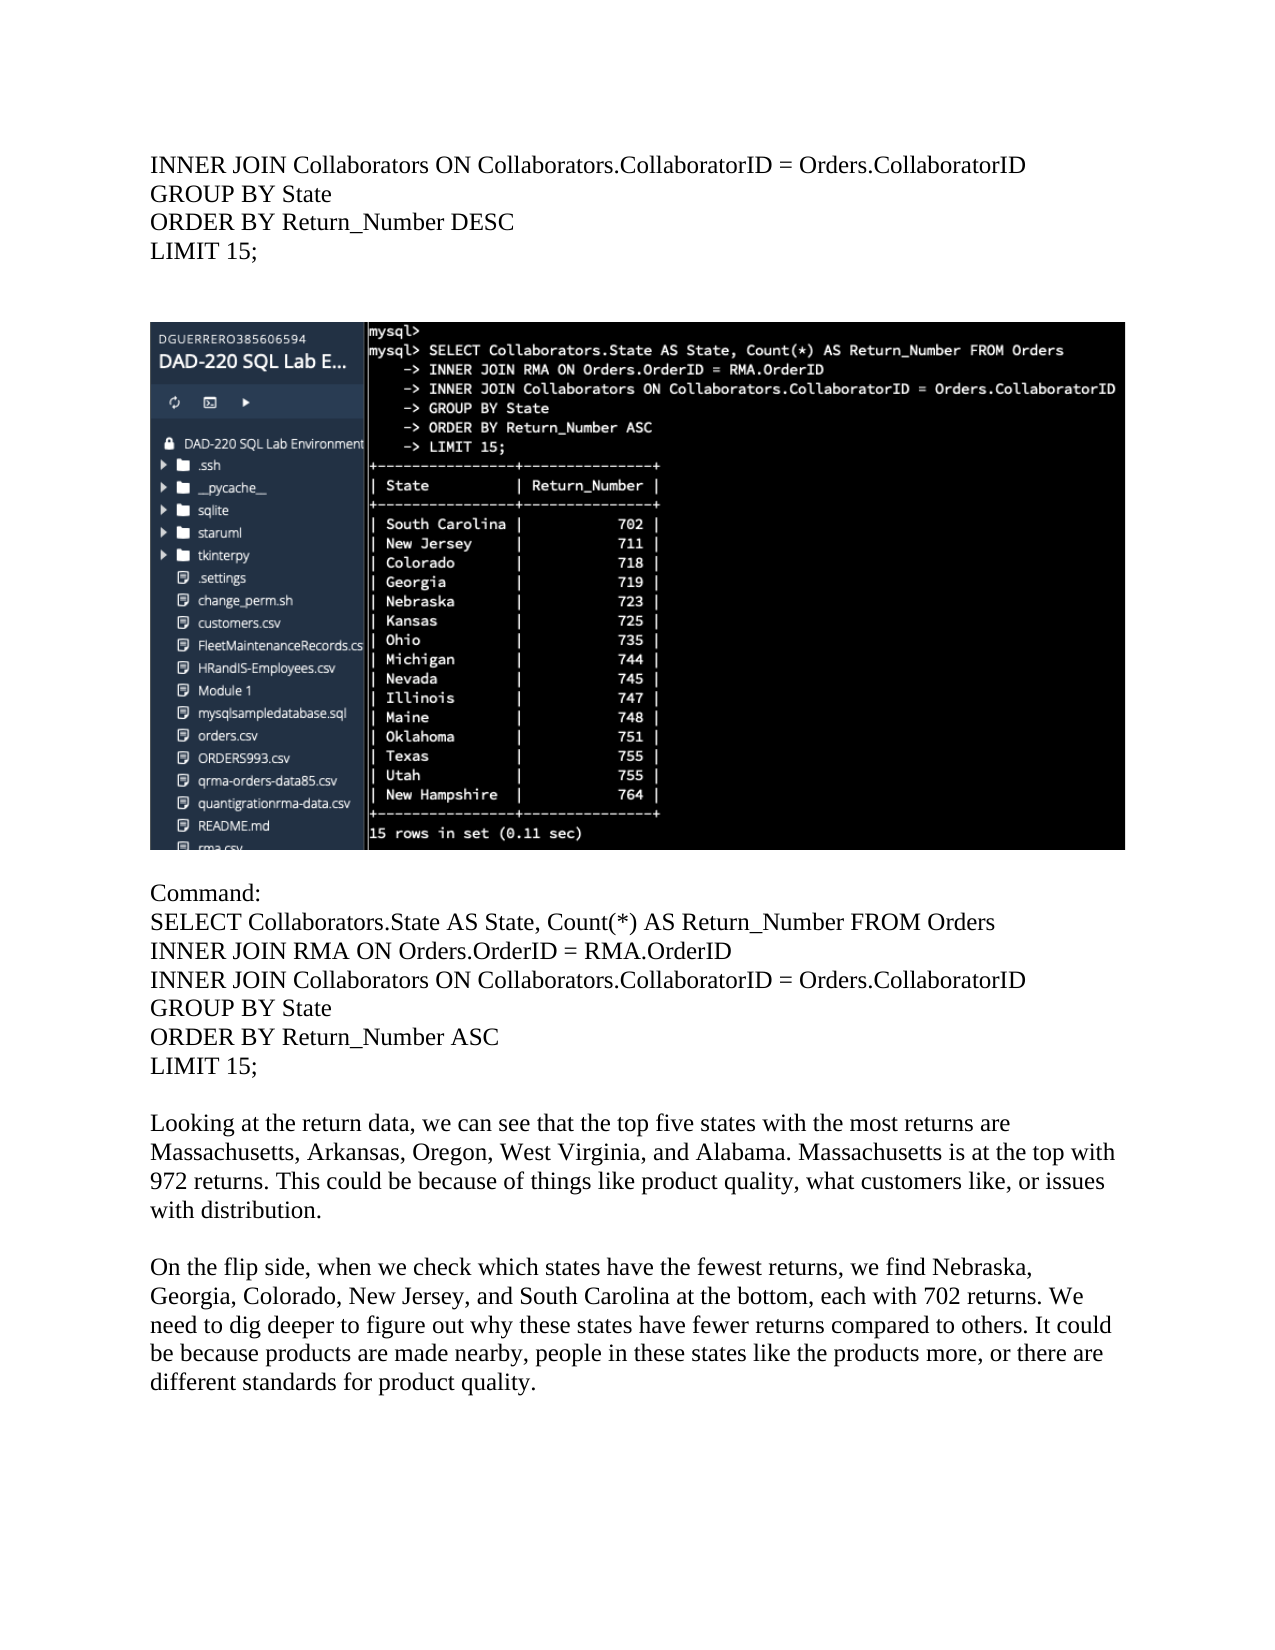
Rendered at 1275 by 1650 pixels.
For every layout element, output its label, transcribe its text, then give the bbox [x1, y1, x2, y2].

text LIMIT 15; [150, 236, 1125, 265]
text GROUP BY State [150, 993, 1125, 1022]
text GROUP BY State [150, 179, 1125, 207]
picture [150, 322, 1125, 850]
text Command: [150, 878, 1125, 907]
text LIMIT 15; [150, 1051, 1125, 1080]
text INNER JOIN Collaborators ON Collaborators.CollaboratorID = Orders.CollaboratorID [150, 965, 1125, 993]
text INNER JOIN Collaborators ON Collaborators.CollaboratorID = Orders.CollaboratorID [150, 150, 1125, 179]
text SELECT Collaborators.State AS State, Count(*) AS Return_Number FROM Orders [150, 907, 1125, 936]
text ORDER BY Return_Number DESC [150, 207, 1125, 236]
text ORDER BY Return_Number ASC [150, 1022, 1125, 1051]
text Looking at the return data, we can see that the top five states with the most returns are Massachusetts, Arkansas, Oregon, West Virginia, and Alabama. Massachusetts is at the top with 972 returns. This could be because of things like product quality, what customers like, or issues with distribution. [150, 1108, 1125, 1223]
text INNER JOIN RMA ON Orders.OrderID = RMA.OrderID [150, 936, 1125, 965]
text On the flip side, when we check which states have the fewest returns, we find Nebraska, Georgia, Colorado, New Jersey, and South Carolina at the bottom, each with 702 returns. We need to dig deeper to figure out why these states have fewer returns compared to others. It could be because products are made nearby, people in these states like the products more, or there are different standards for product quality. [150, 1252, 1125, 1396]
